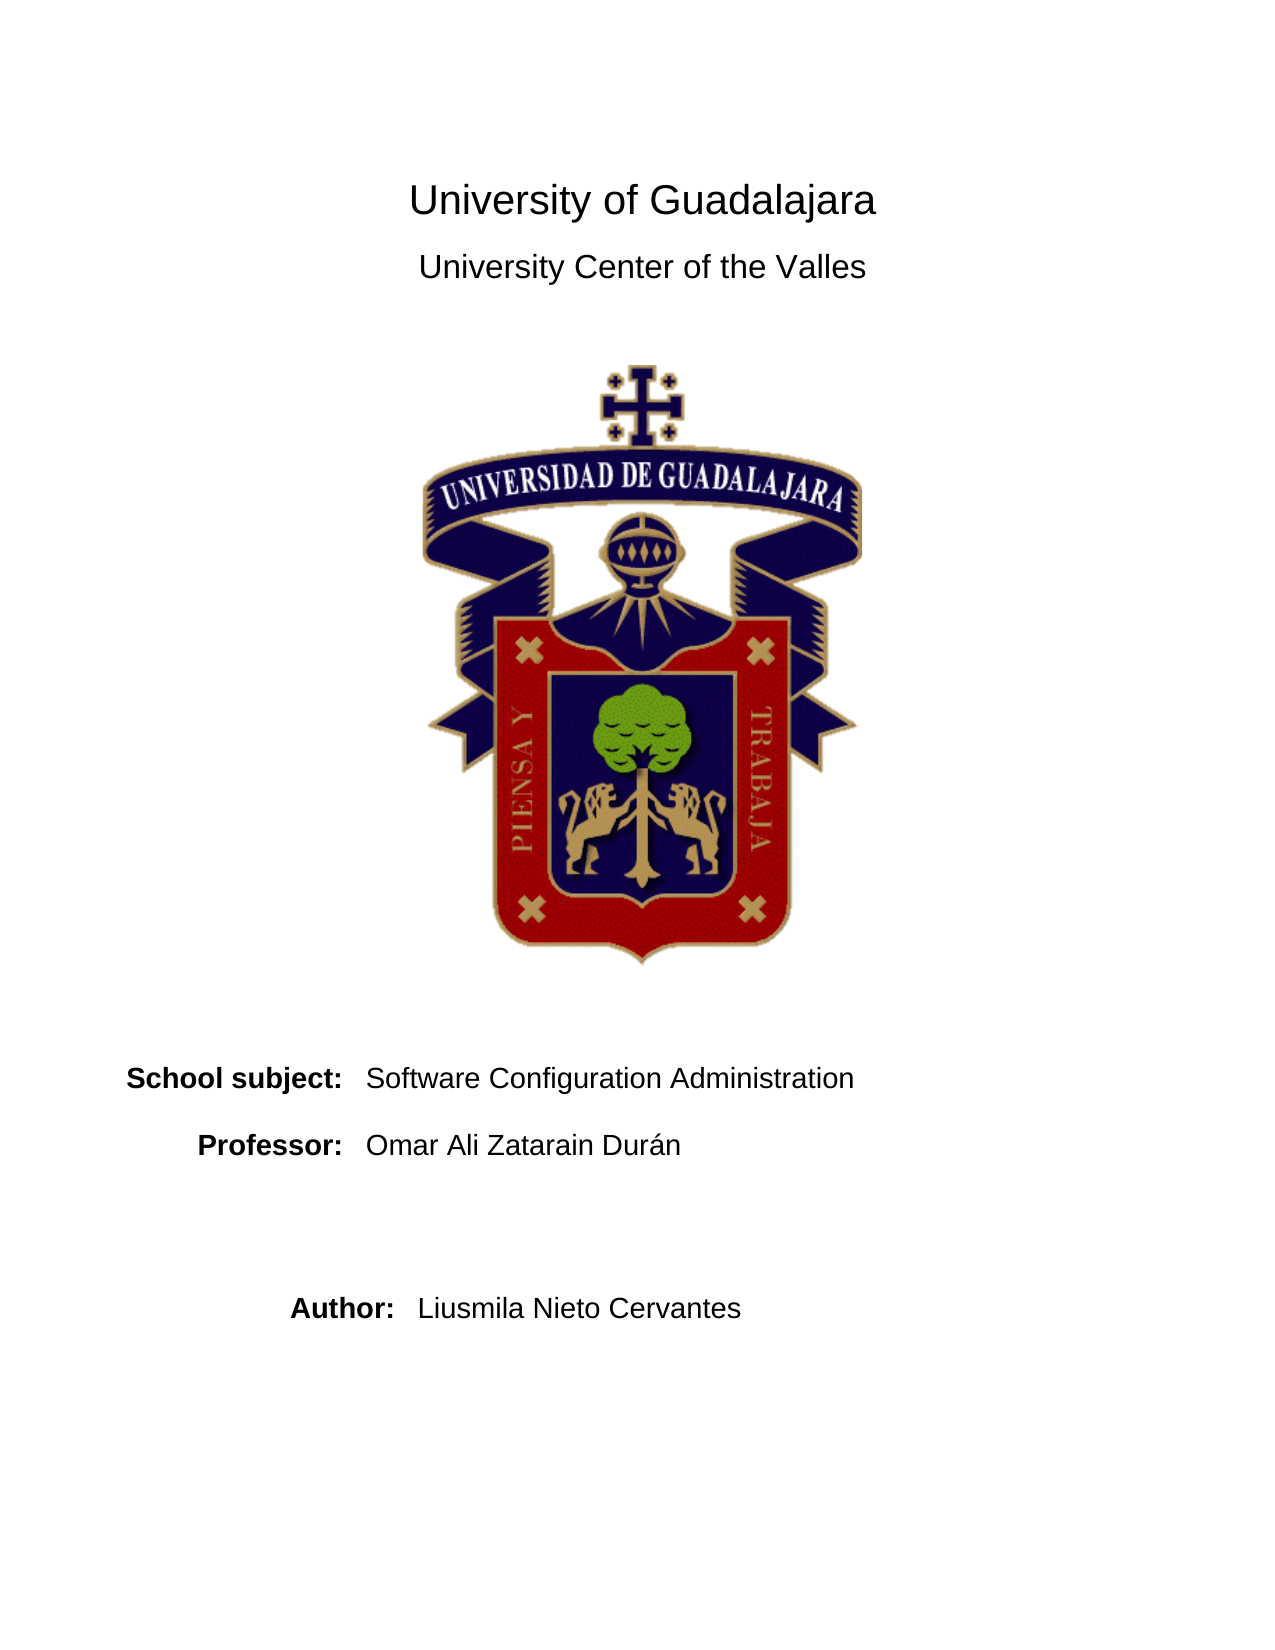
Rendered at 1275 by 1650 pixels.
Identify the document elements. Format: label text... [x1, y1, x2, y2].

table_cell Omar Ali Zatarain Durán [354, 1129, 1050, 1196]
table_header Author: [107, 1291, 406, 1358]
table_header School subject: [107, 1061, 354, 1128]
table_cell Professor: [107, 1129, 354, 1196]
text University of Guadalajara [118, 175, 1167, 223]
picture [422, 365, 863, 966]
table_header Liusmila Nieto Cervantes [406, 1291, 1050, 1358]
text University Center of the Valles [118, 247, 1167, 286]
table_header Software Configuration Administration [354, 1061, 1050, 1128]
